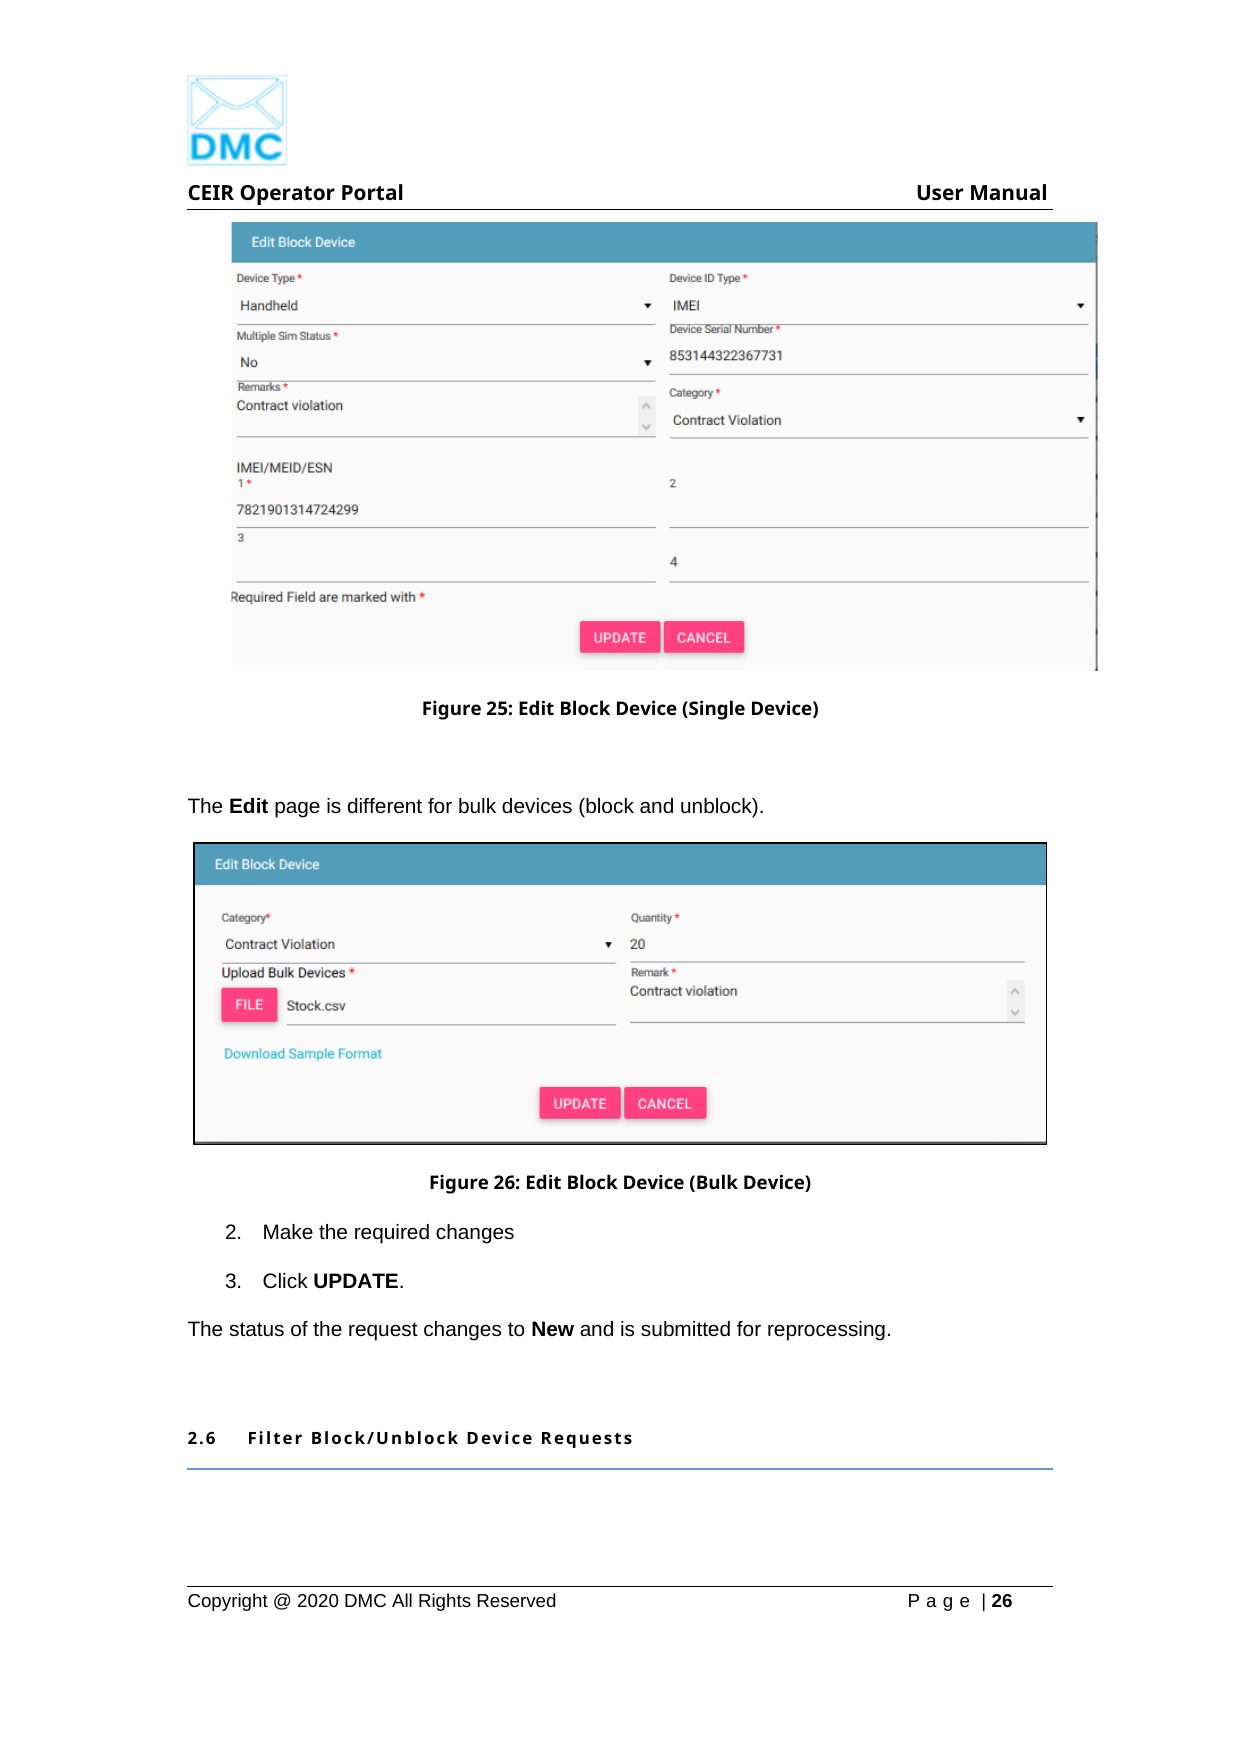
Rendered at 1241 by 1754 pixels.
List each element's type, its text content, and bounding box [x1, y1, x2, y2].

text The Edit page is different for bulk devices (block and unblock). [187, 794, 1053, 818]
text The status of the request changes to New and is submitted for reprocessing. [187, 1317, 1053, 1341]
text Figure 26: Edit Block Device (Bulk Device) [187, 1169, 1053, 1195]
subtitle Filter Block/Unblock Device Requests [187, 1426, 1053, 1468]
picture [187, 75, 288, 166]
picture [195, 844, 1046, 1144]
list Click UPDATE. [225, 1268, 1053, 1292]
picture [231, 222, 1098, 671]
text Figure 25: Edit Block Device (Single Device) [187, 695, 1053, 720]
list Make the required changes [225, 1220, 1053, 1244]
